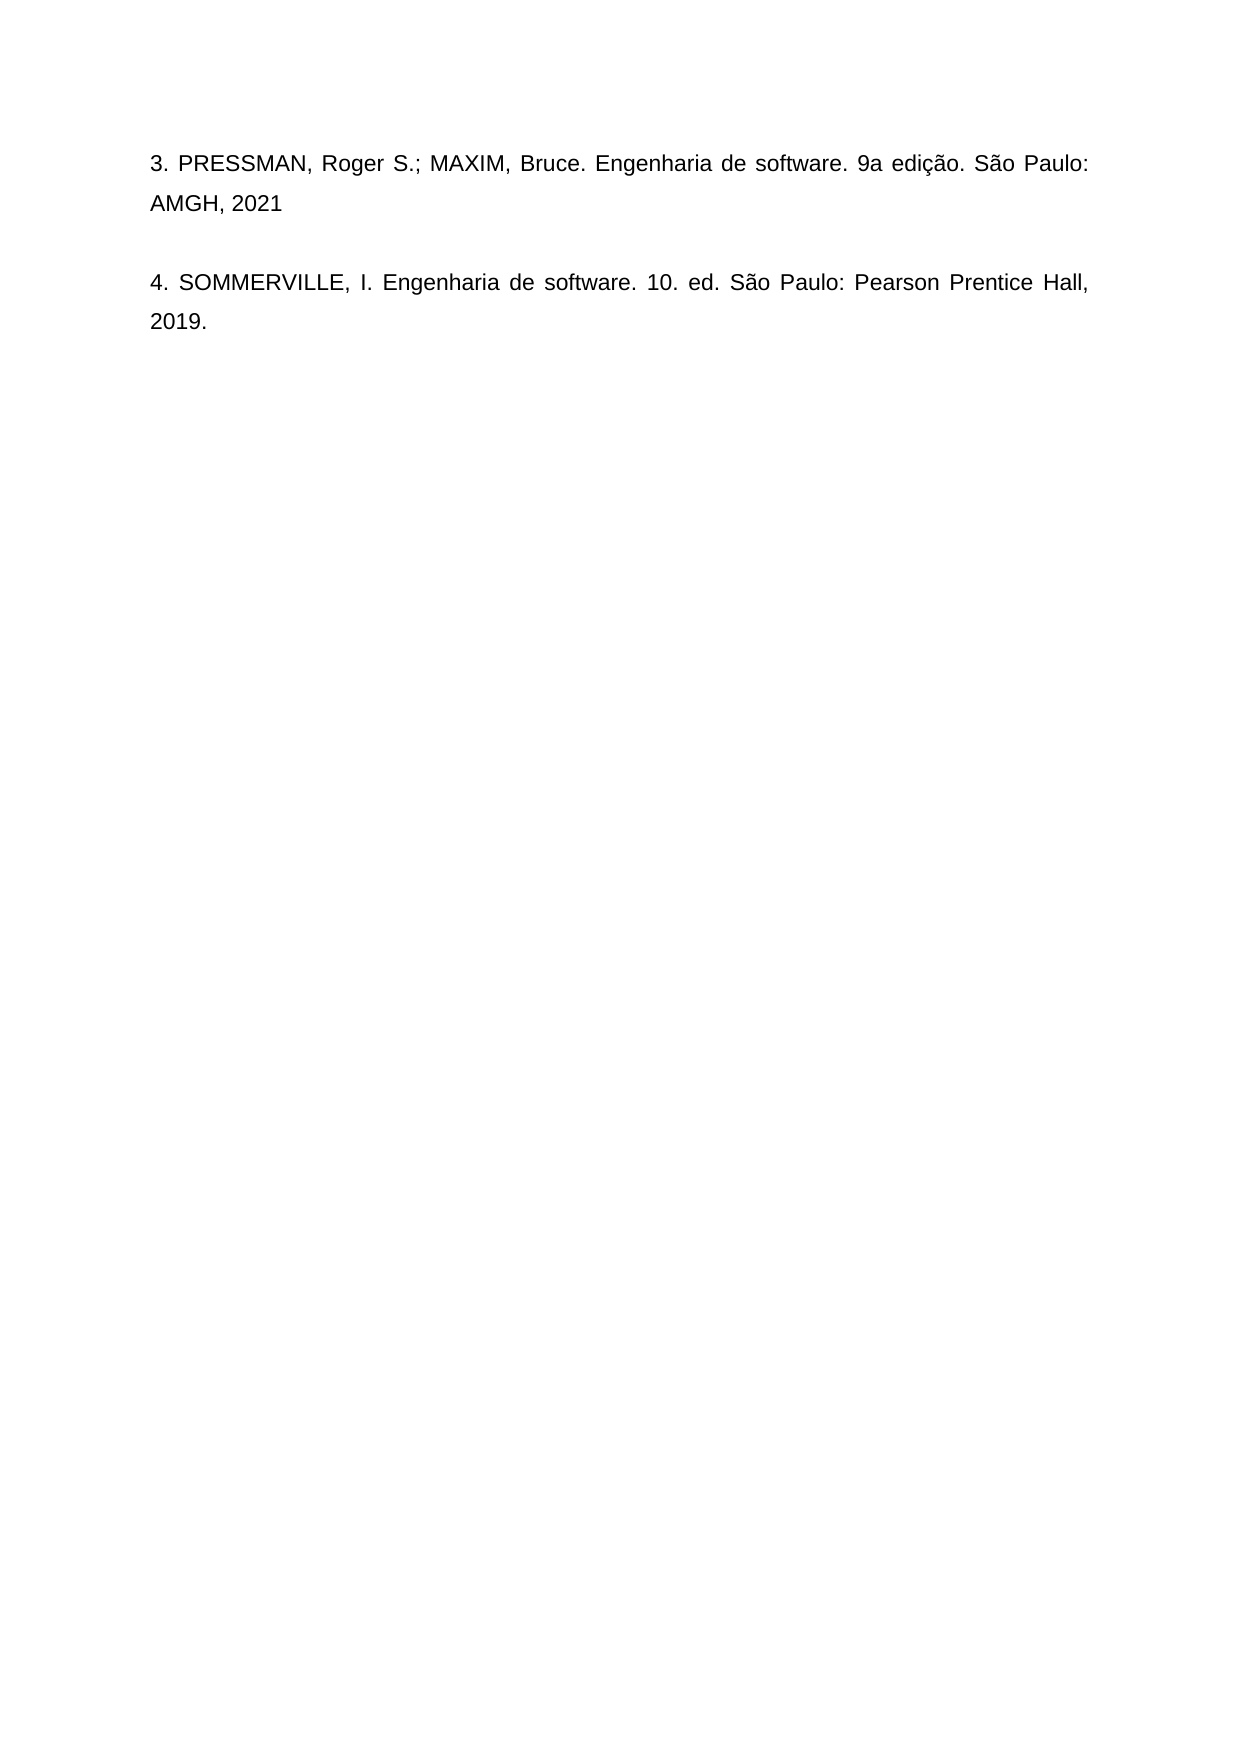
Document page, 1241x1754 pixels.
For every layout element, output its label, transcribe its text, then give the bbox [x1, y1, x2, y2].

text 4. SOMMERVILLE, I. Engenharia de software. 10. ed. São Paulo: Pearson Prentice Hall, 2019. [150, 268, 1090, 334]
text 3. PRESSMAN, Roger S.; MAXIM, Bruce. Engenharia de software. 9a edição. São Paulo: AMGH, 2021 [150, 150, 1090, 216]
